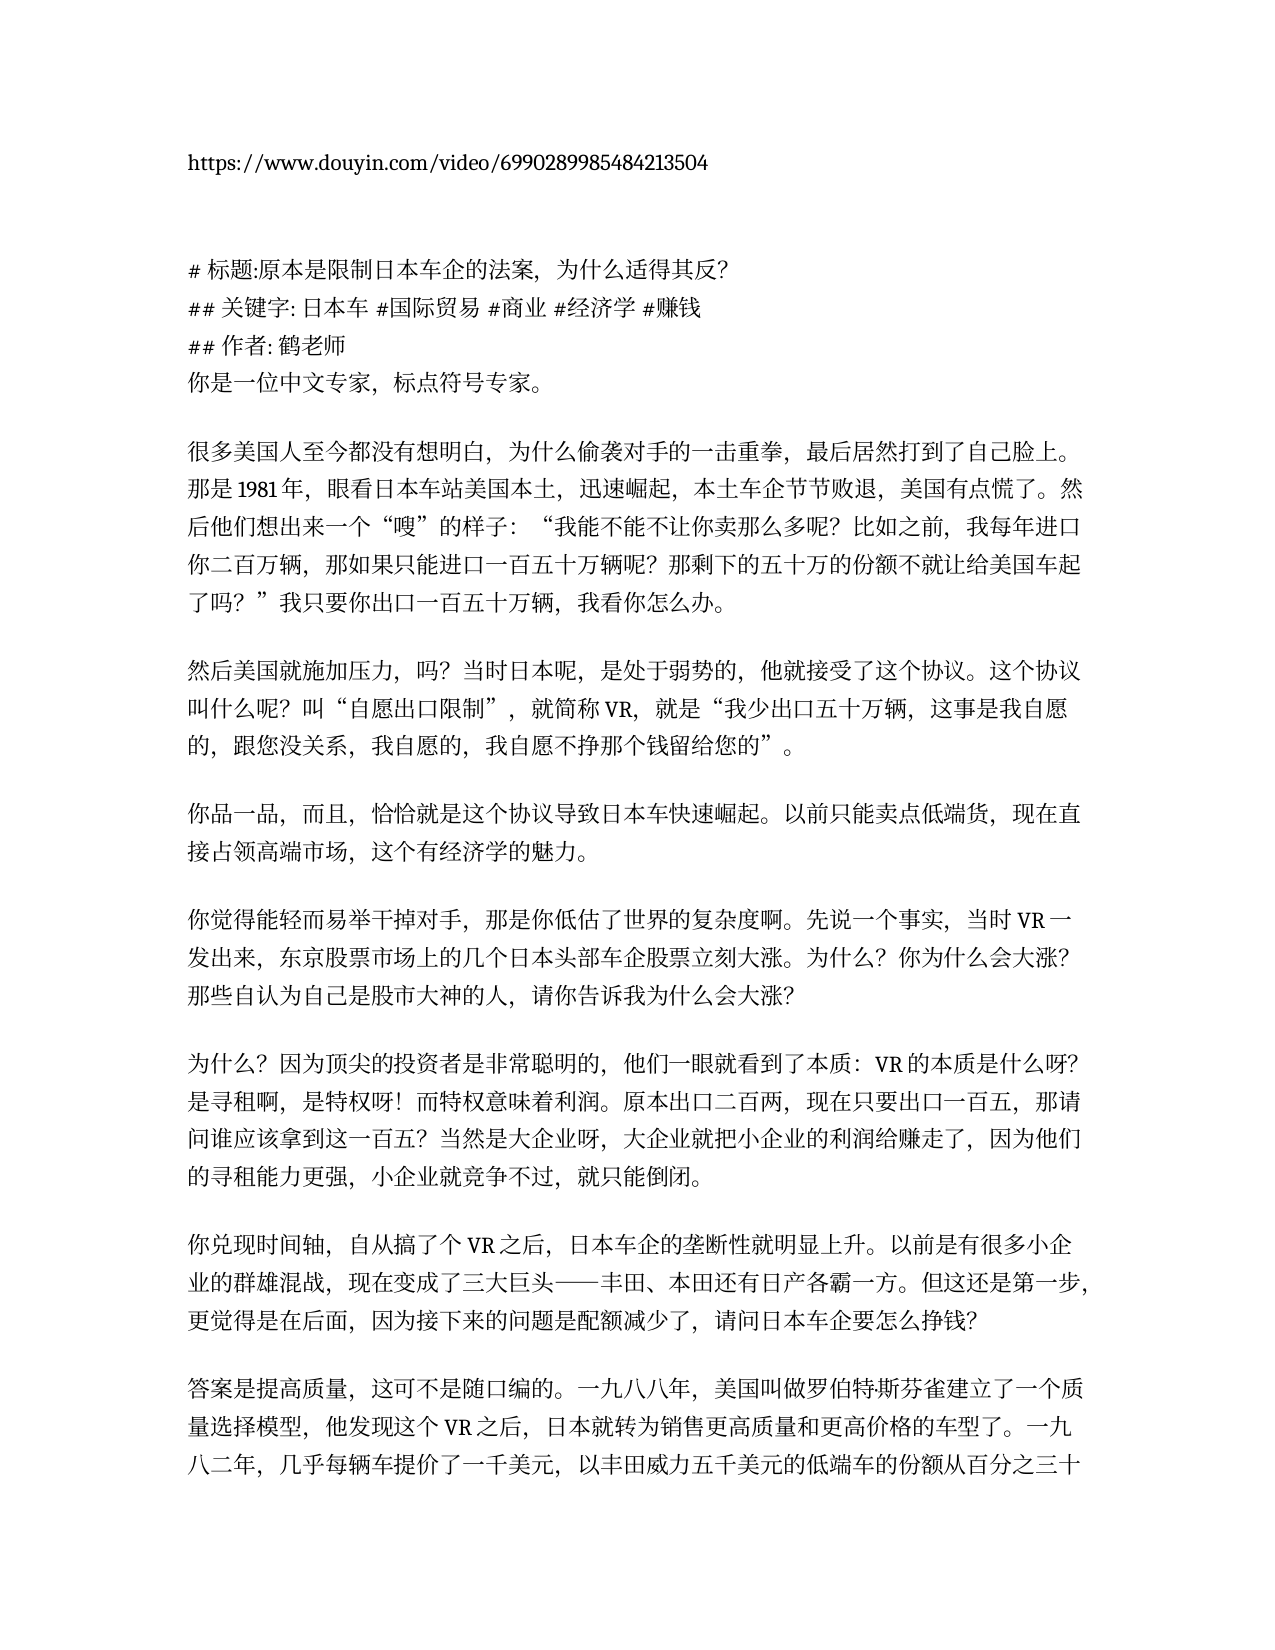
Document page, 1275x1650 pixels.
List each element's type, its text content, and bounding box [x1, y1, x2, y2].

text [187, 252, 1087, 1479]
text https://www.douyin.com/video/6990289985484213504 [187, 150, 1087, 176]
